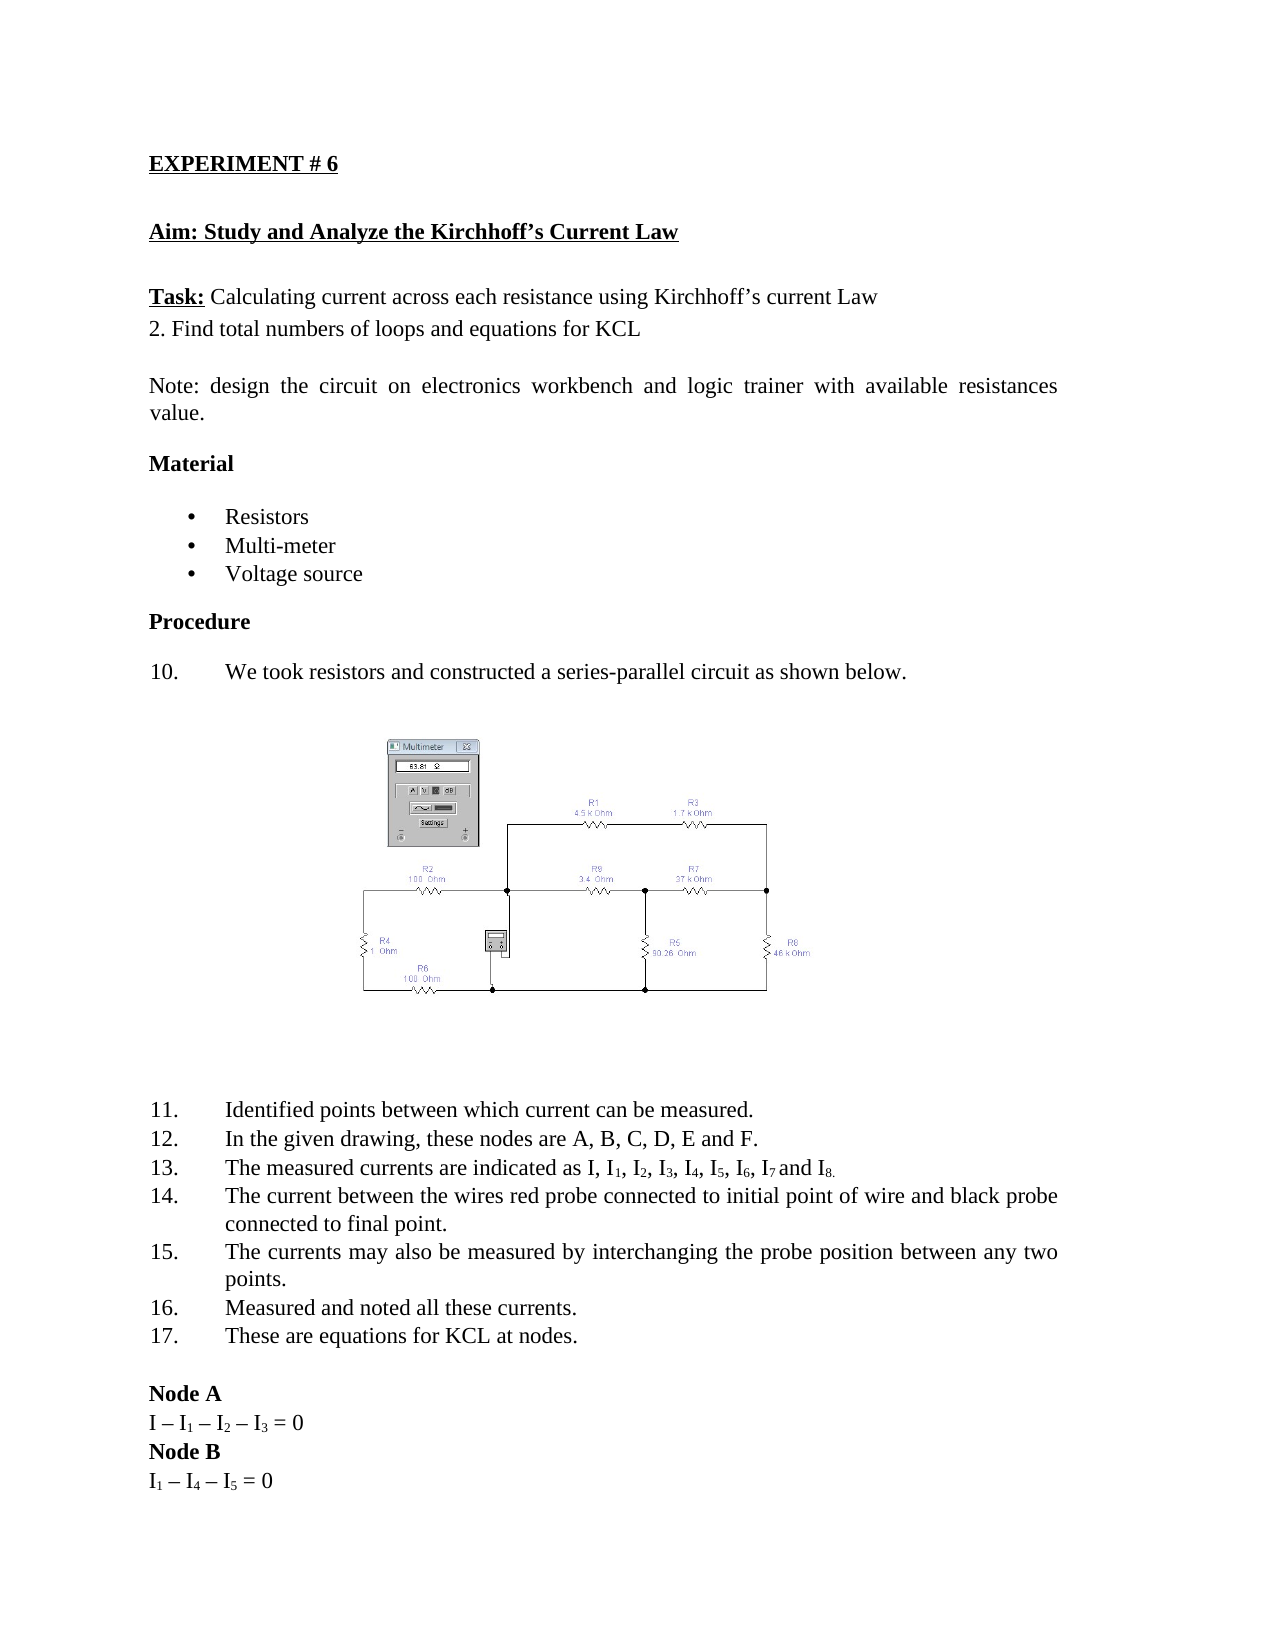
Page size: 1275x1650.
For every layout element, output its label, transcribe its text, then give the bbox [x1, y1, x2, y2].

list Measured and noted all these currents. [150, 1294, 1059, 1320]
text Node A [148, 1380, 1125, 1406]
subtitle Material [148, 451, 1125, 477]
text 2. Find total numbers of loops and equations for KCL [148, 315, 1059, 342]
text Node B [148, 1438, 1125, 1464]
text I – I1 – I2 – I3 = 0 [148, 1409, 1059, 1435]
list Identified points between which current can be measured. [150, 1097, 1059, 1123]
list Resistors [187, 503, 1059, 529]
text Task: Calculating current across each resistance using Kirchhoff’s current Law [148, 283, 1059, 309]
list The measured currents are indicated as I, I1, I2, I3, I4, I5, I6, I7 and I8. [150, 1154, 1059, 1180]
subtitle Procedure [148, 608, 1125, 634]
list In the given drawing, these nodes are A, B, C, D, E and F. [150, 1125, 1059, 1152]
list The currents may also be measured by interchanging the probe position between any two points. [150, 1238, 1059, 1292]
picture [339, 737, 818, 1027]
text Aim: Study and Analyze the Kirchhoff’s Current Law [148, 218, 959, 244]
list These are equations for KCL at nodes. [150, 1323, 1059, 1349]
list We took resistors and constructed a series-parallel circuit as shown below. [150, 658, 1059, 685]
list Voltage source [187, 560, 1059, 587]
text Note: design the circuit on electronics workbench and logic trainer with available resistances value. [148, 372, 1059, 426]
list The current between the wires red probe connected to initial point of wire and black probe connected to final point. [150, 1182, 1059, 1236]
text EXPERIMENT # 6 [148, 150, 959, 176]
text I1 – I4 – I5 = 0 [148, 1467, 1059, 1493]
list Multi-meter [187, 532, 1059, 558]
